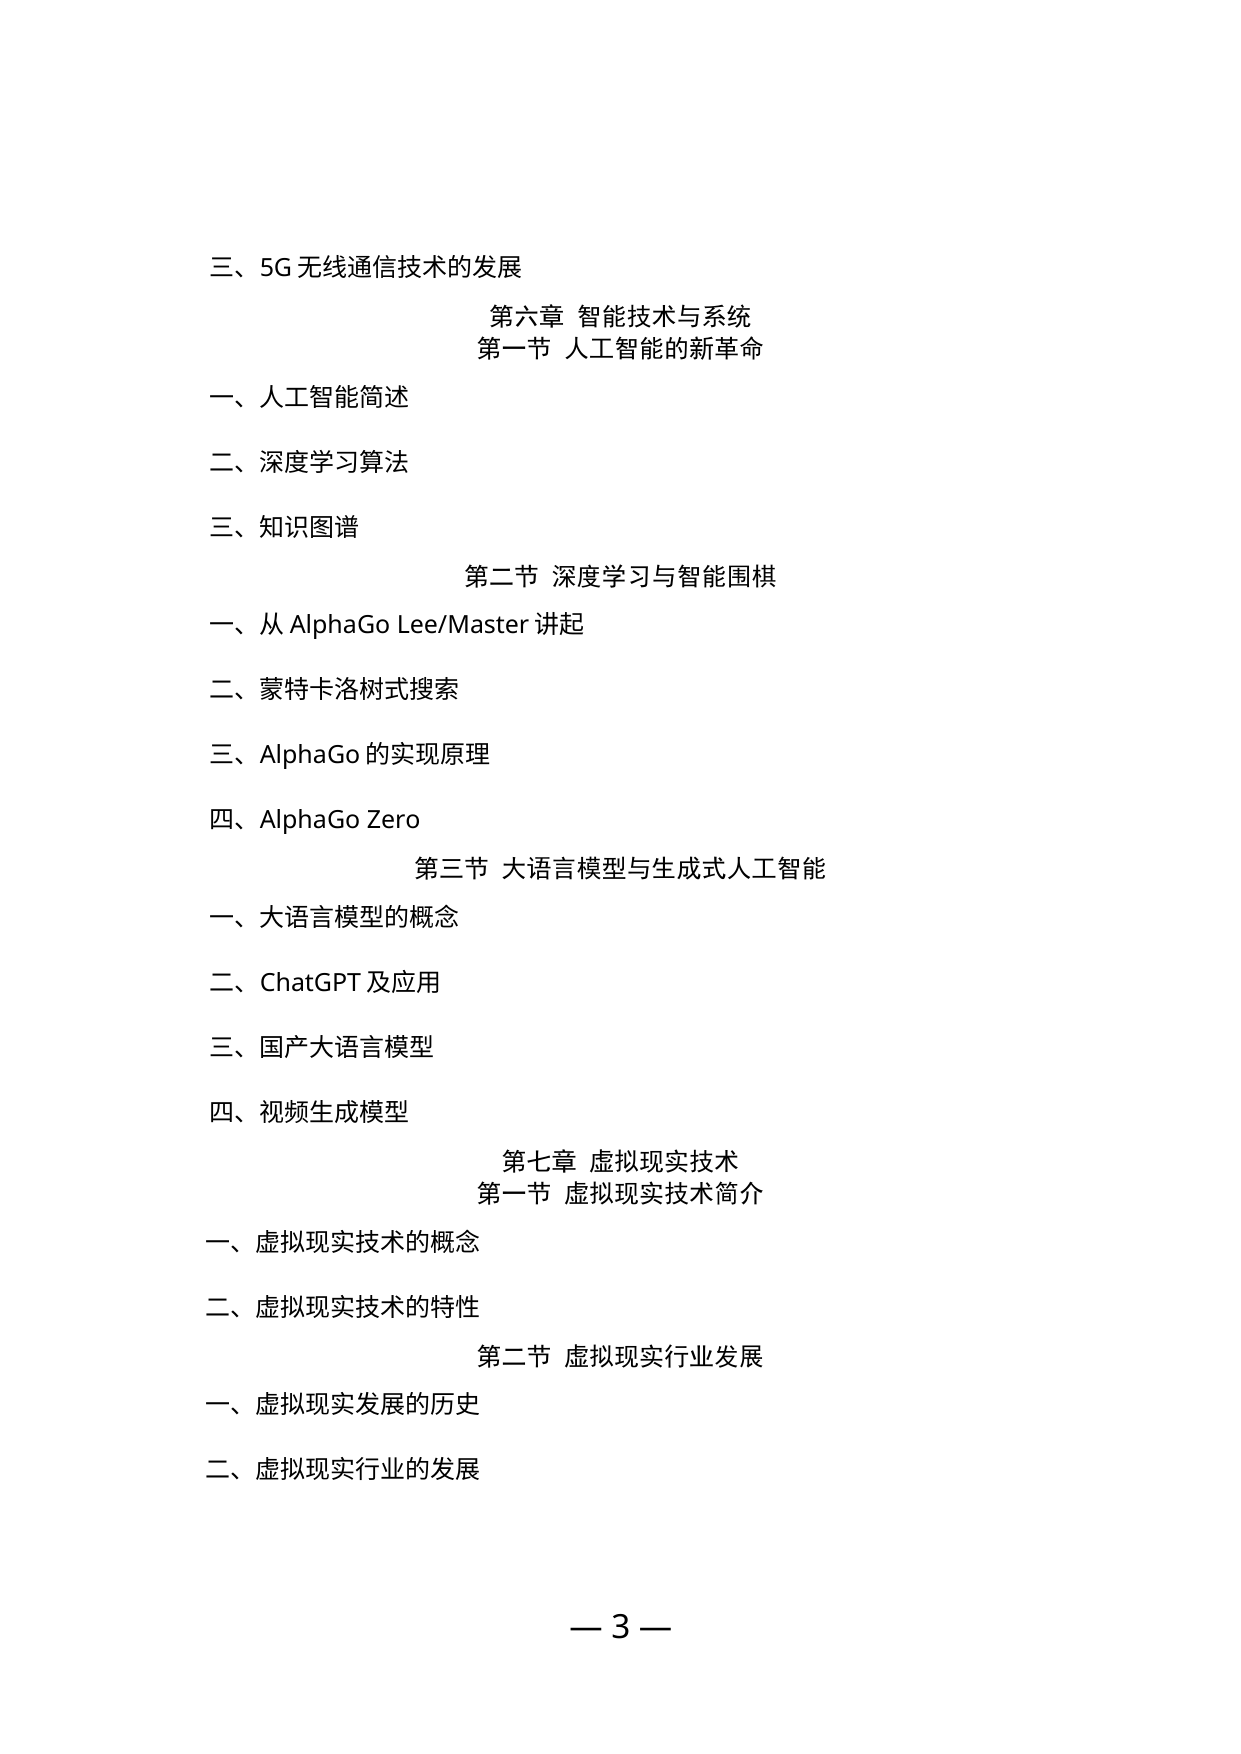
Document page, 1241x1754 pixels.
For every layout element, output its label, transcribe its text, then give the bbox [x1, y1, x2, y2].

text 四、视频生成模型 [159, 1078, 1081, 1143]
text 一、大语言模型的概念 [159, 883, 1081, 948]
text 三、AlphaGo的实现原理 [159, 720, 1081, 785]
text 第三节 大语言模型与生成式人工智能 [159, 850, 1081, 883]
text 二、深度学习算法 [159, 428, 1081, 493]
text 第一节 人工智能的新革命 [159, 330, 1081, 363]
text 二、虚拟现实行业的发展 [205, 1435, 1081, 1500]
text 第六章 智能技术与系统 [159, 298, 1081, 330]
text 第一节 虚拟现实技术简介 [159, 1175, 1081, 1208]
text 一、虚拟现实技术的概念 [205, 1208, 1081, 1273]
text 一、人工智能简述 [159, 363, 1081, 428]
text 三、国产大语言模型 [159, 1013, 1081, 1078]
text 一、虚拟现实发展的历史 [205, 1370, 1081, 1435]
text 四、AlphaGo Zero [159, 785, 1081, 850]
text 第二节 虚拟现实行业发展 [159, 1338, 1081, 1370]
text 二、ChatGPT及应用 [159, 948, 1081, 1013]
text 一、从AlphaGo Lee/Master讲起 [159, 590, 1081, 655]
text 二、虚拟现实技术的特性 [205, 1273, 1081, 1338]
text 第二节 深度学习与智能围棋 [159, 558, 1081, 590]
text 第七章 虚拟现实技术 [159, 1143, 1081, 1175]
text 三、知识图谱 [159, 493, 1081, 558]
text 三、5G无线通信技术的发展 [159, 233, 1081, 298]
text 二、蒙特卡洛树式搜索 [159, 655, 1081, 720]
